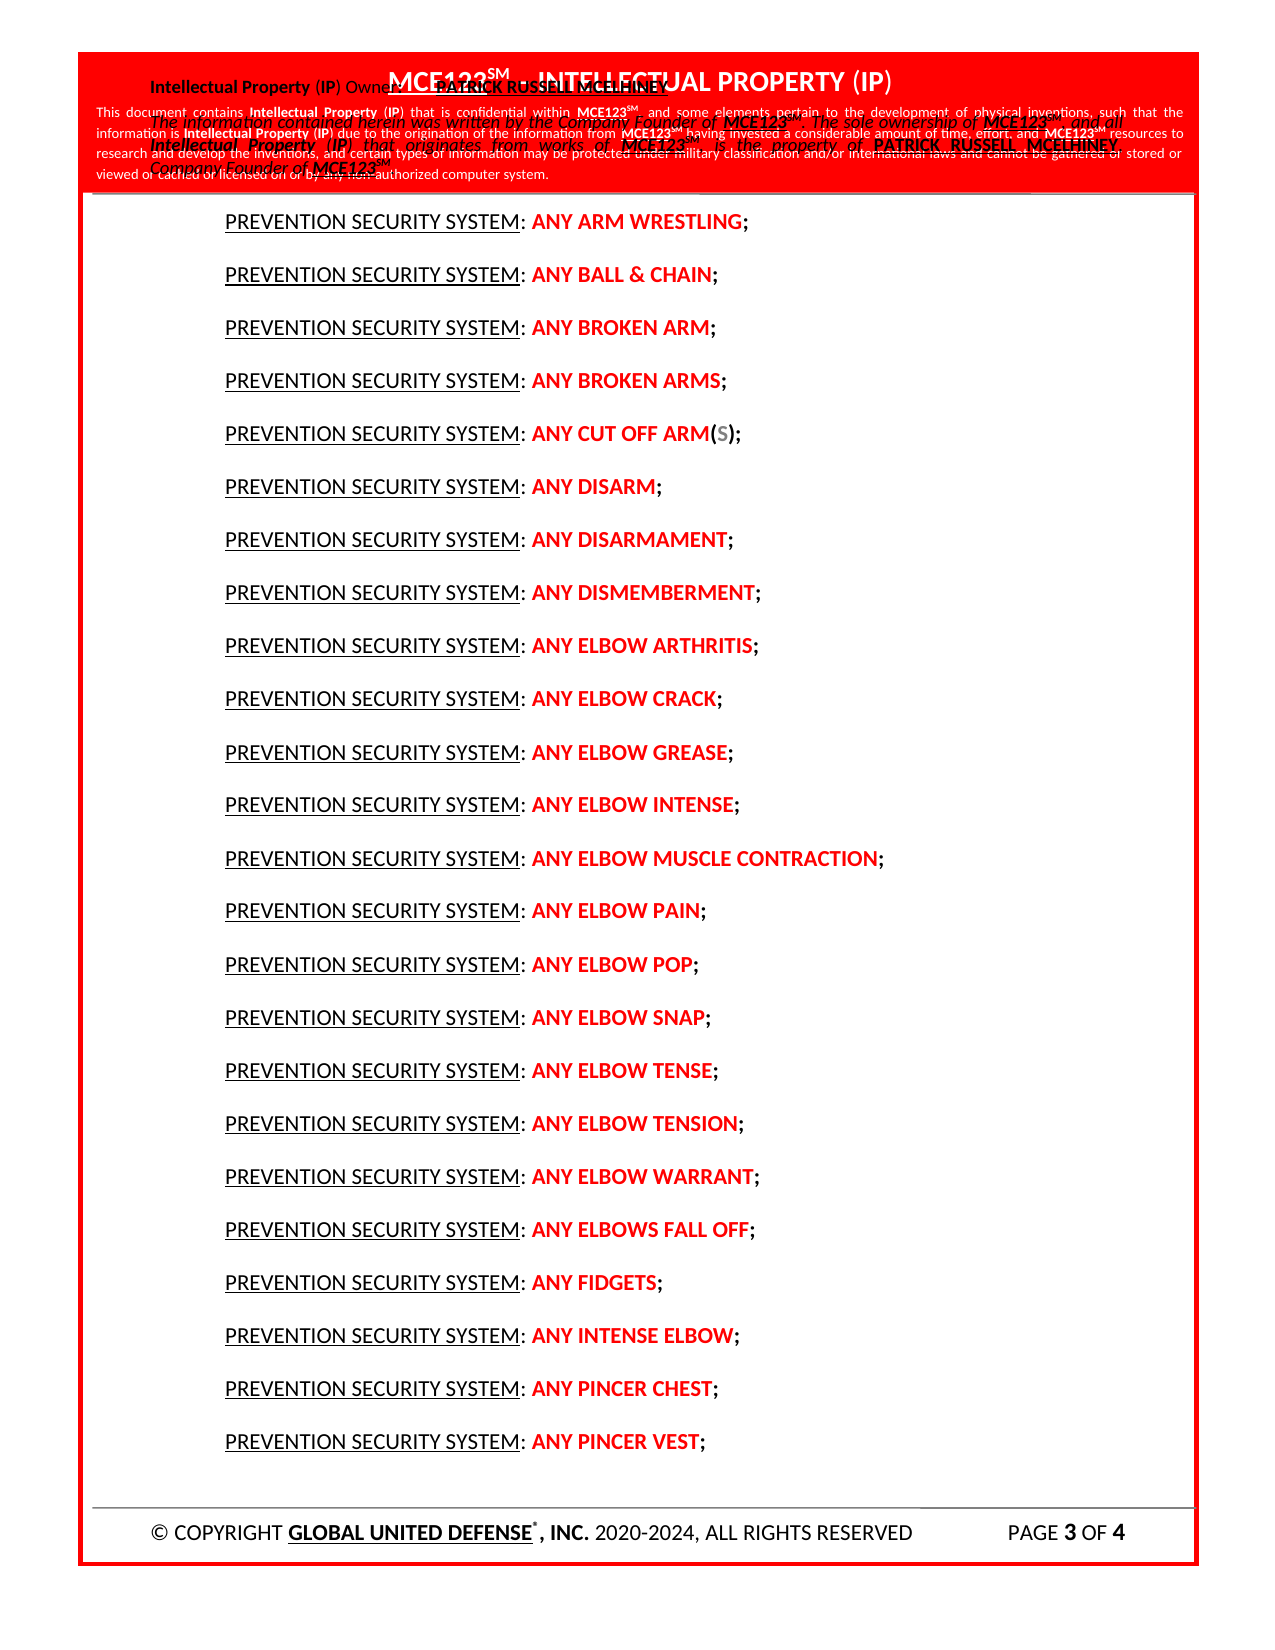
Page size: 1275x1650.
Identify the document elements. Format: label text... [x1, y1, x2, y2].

text PREVENTION SECURITY SYSTEM: ANY PINCER CHEST; [225, 1374, 1125, 1402]
text PREVENTION SECURITY SYSTEM: ANY PINCER VEST; [225, 1427, 1125, 1455]
text PREVENTION SECURITY SYSTEM: ANY ELBOW TENSION; [225, 1109, 1125, 1137]
text PREVENTION SECURITY SYSTEM: ANY BROKEN ARMS; [225, 366, 1125, 394]
text PREVENTION SECURITY SYSTEM: ANY ELBOW PAIN; [225, 897, 1125, 925]
text PREVENTION SECURITY SYSTEM: ANY ELBOW INTENSE; [225, 791, 1125, 819]
text PREVENTION SECURITY SYSTEM: ANY DISMEMBERMENT; [225, 578, 1125, 607]
text PREVENTION SECURITY SYSTEM: ANY FIDGETS; [225, 1268, 1125, 1296]
text PREVENTION SECURITY SYSTEM: ANY DISARMAMENT; [225, 526, 1125, 553]
text PREVENTION SECURITY SYSTEM: ANY ELBOW MUSCLE CONTRACTION; [225, 844, 1125, 872]
text PREVENTION SECURITY SYSTEM: ANY ELBOW GREASE; [225, 738, 1125, 766]
text PREVENTION SECURITY SYSTEM: ANY INTENSE ELBOW; [225, 1321, 1125, 1349]
text PREVENTION SECURITY SYSTEM: ANY BALL & CHAIN; [225, 260, 1125, 288]
text PREVENTION SECURITY SYSTEM: ANY BROKEN ARM; [225, 313, 1125, 341]
text PREVENTION SECURITY SYSTEM: ANY ELBOW CRACK; [225, 684, 1125, 713]
text PREVENTION SECURITY SYSTEM: ANY ARM WRESTLING; [225, 207, 1125, 235]
text PREVENTION SECURITY SYSTEM: ANY ELBOW SNAP; [225, 1003, 1125, 1031]
text PREVENTION SECURITY SYSTEM: ANY ELBOW ARTHRITIS; [225, 632, 1125, 659]
text PREVENTION SECURITY SYSTEM: ANY ELBOWS FALL OFF; [225, 1215, 1125, 1243]
text PREVENTION SECURITY SYSTEM: ANY ELBOW TENSE; [225, 1056, 1125, 1084]
text PREVENTION SECURITY SYSTEM: ANY ELBOW POP; [225, 950, 1125, 978]
text PREVENTION SECURITY SYSTEM: ANY ELBOW WARRANT; [225, 1162, 1125, 1190]
text PREVENTION SECURITY SYSTEM: ANY DISARM; [225, 472, 1125, 501]
text PREVENTION SECURITY SYSTEM: ANY CUT OFF ARM(S); [225, 419, 1125, 447]
